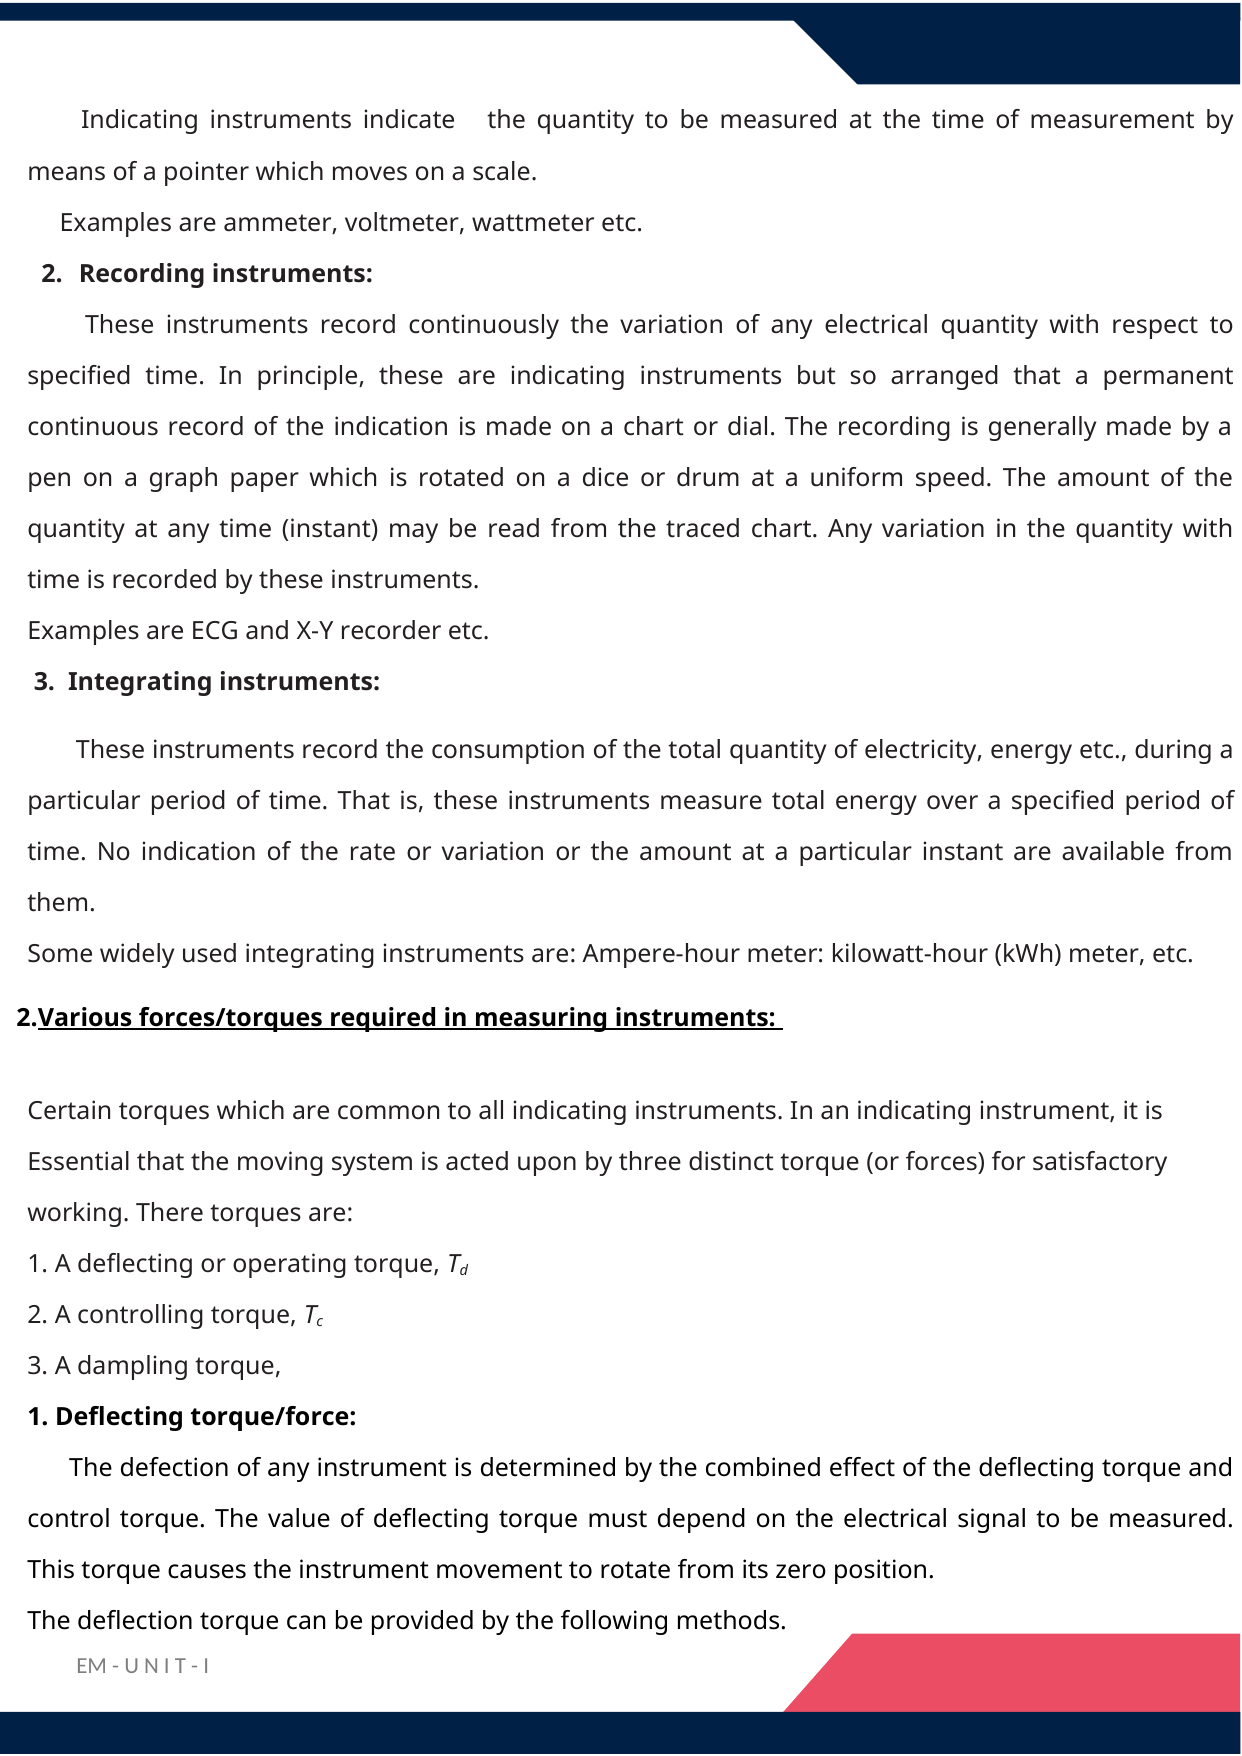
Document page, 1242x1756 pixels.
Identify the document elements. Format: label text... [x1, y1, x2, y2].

text 3. A dampling torque, [27, 1348, 1235, 1382]
text working. There torques are: [27, 1194, 1235, 1229]
text Essential that the moving system is acted upon by three distinct torque (or forces) for satisfactory [27, 1143, 1235, 1178]
text Some widely used integrating instruments are: Ampere-hour meter: kilowatt-hour (kWh) meter, etc. [27, 936, 1235, 970]
text These instruments record continuously the variation of any electrical quantity with respect to specified time. In principle, these are indicating instruments but so arranged that a permanent continuous record of the indication is made on a chart or dial. The recording is generally made by a pen on a graph paper which is rotated on a dice or drum at a uniform speed. The amount of the quantity at any time (instant) may be read from the traced chart. Any variation in the quantity with time is recorded by these instruments. [27, 306, 1235, 596]
text Certain torques which are common to all indicating instruments. In an indicating instrument, it is [27, 1092, 1235, 1127]
list Recording instruments: [41, 255, 1235, 289]
text 1. Deflecting torque/force: [27, 1399, 1235, 1433]
text These instruments record the consumption of the total quantity of electricity, energy etc., during a particular period of time. That is, these instruments measure total energy over a specified period of time. No indication of the rate or variation or the amount at a particular instant are available from them. [27, 732, 1235, 919]
text Indicating instruments indicate the quantity to be measured at the time of measurement by means of a pointer which moves on a scale. [27, 102, 1235, 187]
text The defection of any instrument is determined by the combined effect of the deflecting torque and control torque. The value of deflecting torque must depend on the electrical signal to be measured. This torque causes the instrument movement to rotate from its zero position. [27, 1450, 1235, 1586]
text The deflection torque can be provided by the following methods. [27, 1603, 1235, 1637]
text 3. Integrating instruments: [27, 663, 1235, 698]
text 2.Various forces/torques required in measuring instruments: [0, 999, 1235, 1033]
text Examples are ammeter, voltmeter, wattmeter etc. [27, 204, 1235, 238]
text Examples are ECG and X-Y recorder etc. [27, 612, 1235, 647]
text 2. A controlling torque, Tc [27, 1297, 1235, 1331]
text 1. A deflecting or operating torque, Td [27, 1246, 1235, 1280]
